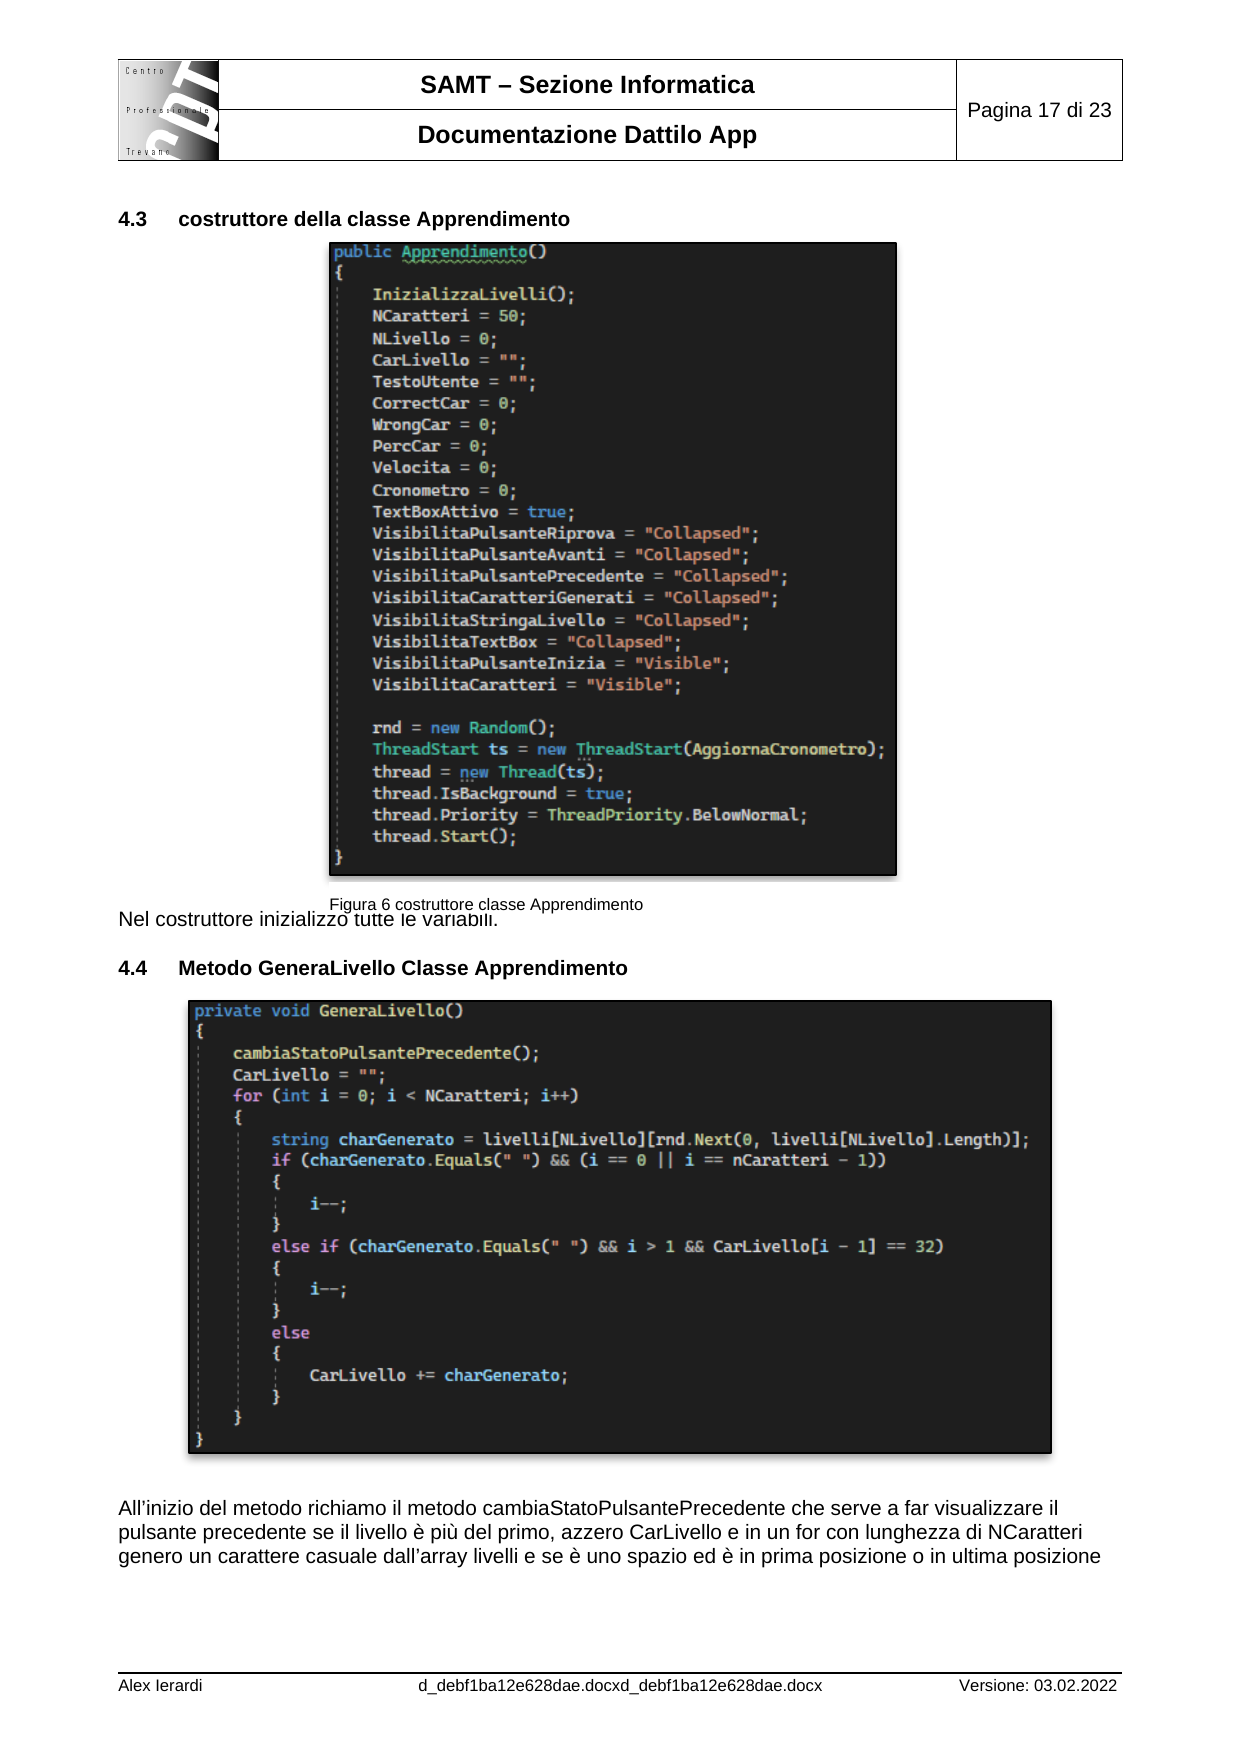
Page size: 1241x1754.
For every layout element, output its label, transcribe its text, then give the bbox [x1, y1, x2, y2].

subtitle Metodo GeneraLivello Classe Apprendimento [118, 956, 1122, 980]
picture [190, 1002, 1050, 1452]
picture [331, 244, 895, 874]
picture [118, 60, 219, 160]
subtitle costruttore della classe Apprendimento [118, 207, 1122, 231]
